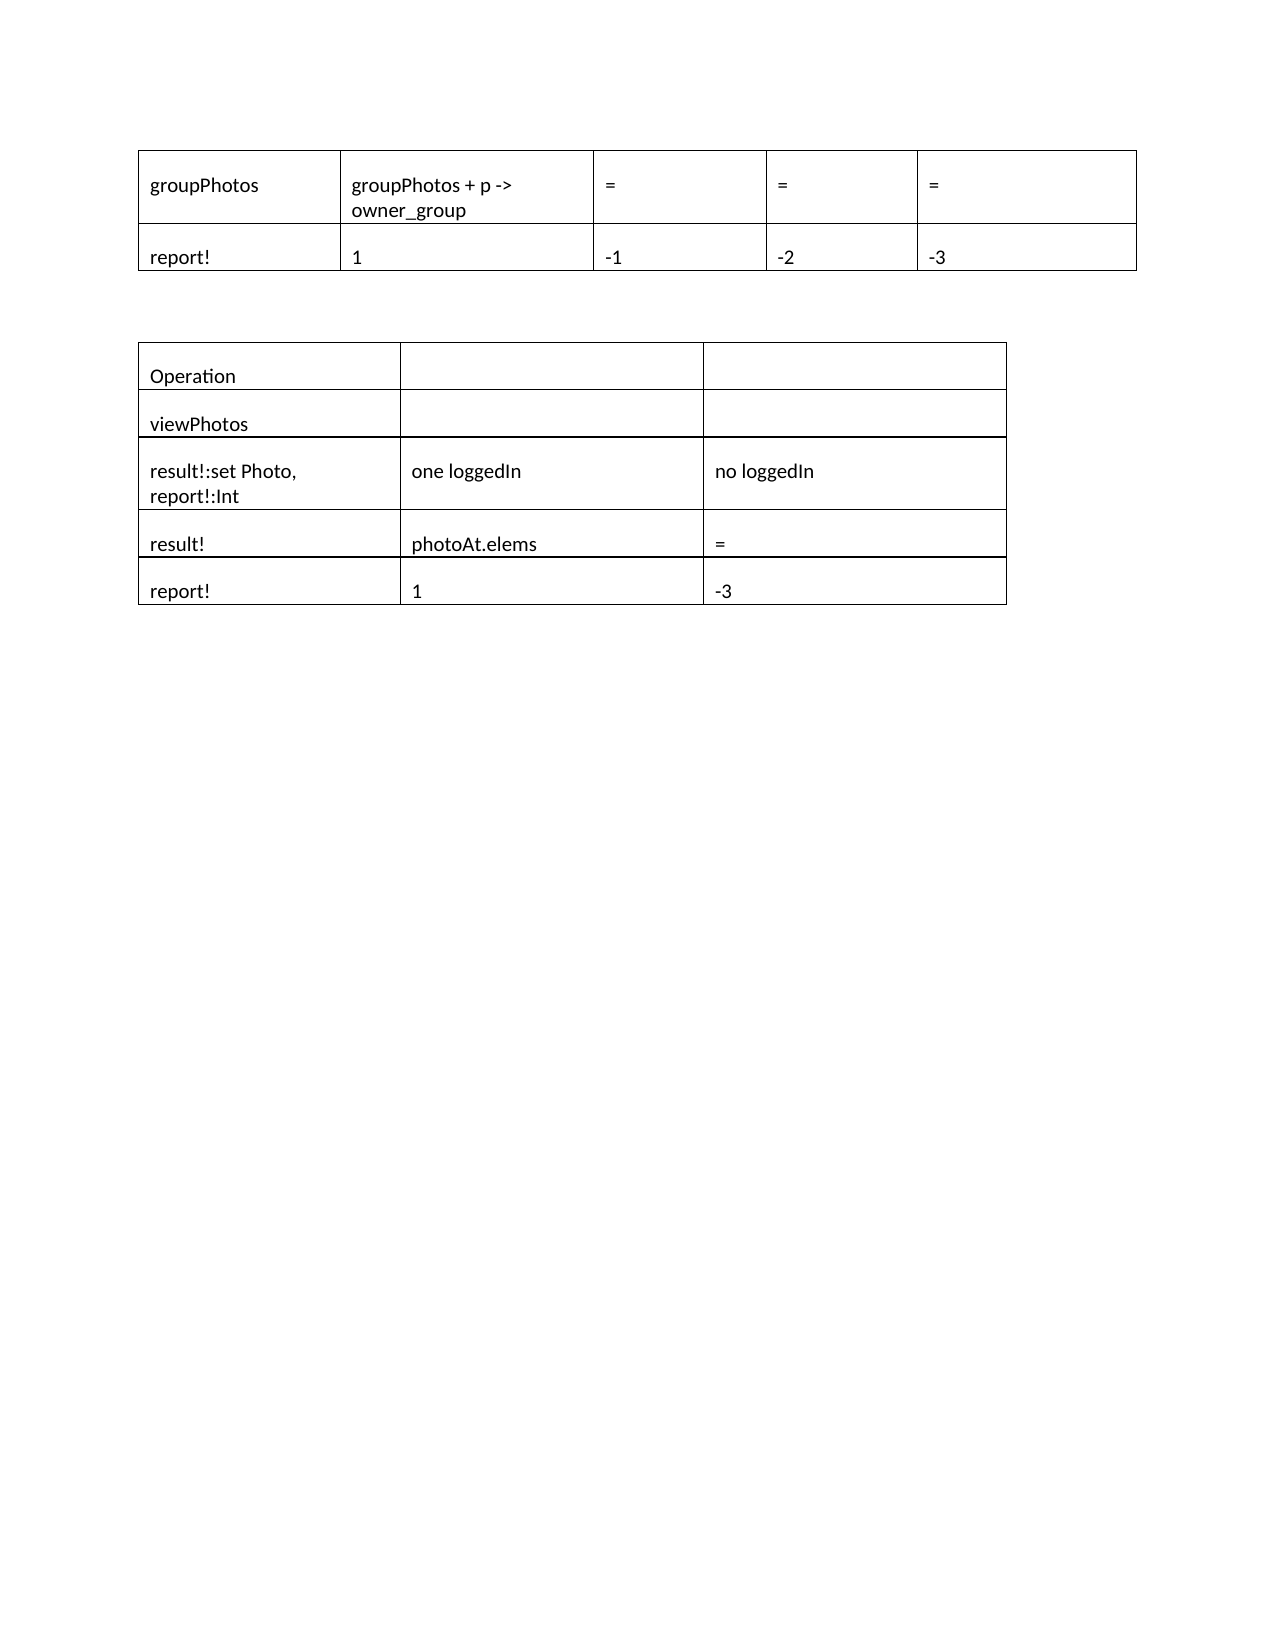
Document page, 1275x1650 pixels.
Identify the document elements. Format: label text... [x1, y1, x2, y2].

table_cell -3 [918, 224, 1136, 270]
table_cell = [594, 151, 766, 223]
table_cell groupPhotos + p -> owner_group [341, 151, 593, 223]
table_cell result! [139, 510, 400, 556]
table_cell report! [139, 224, 340, 270]
table_cell -2 [767, 224, 917, 270]
table_cell = [767, 151, 917, 223]
table_cell -1 [594, 224, 766, 270]
table_cell one loggedIn [401, 438, 703, 509]
table_cell = [704, 510, 1006, 556]
table_header Operation [139, 343, 400, 389]
table_cell viewPhotos [139, 390, 400, 436]
table_cell = [918, 151, 1136, 223]
table_cell [401, 390, 703, 436]
table_cell -3 [704, 558, 1006, 604]
table_header [704, 343, 1006, 389]
table_cell groupPhotos [139, 151, 340, 223]
table_header [401, 343, 703, 389]
table_cell photoAt.elems [401, 510, 703, 556]
table_cell 1 [401, 558, 703, 604]
table_cell 1 [341, 224, 593, 270]
table_cell no loggedIn [704, 438, 1006, 509]
table_cell report! [139, 558, 400, 604]
table_cell [704, 390, 1006, 436]
table_cell result!:set Photo, report!:Int [139, 438, 400, 509]
